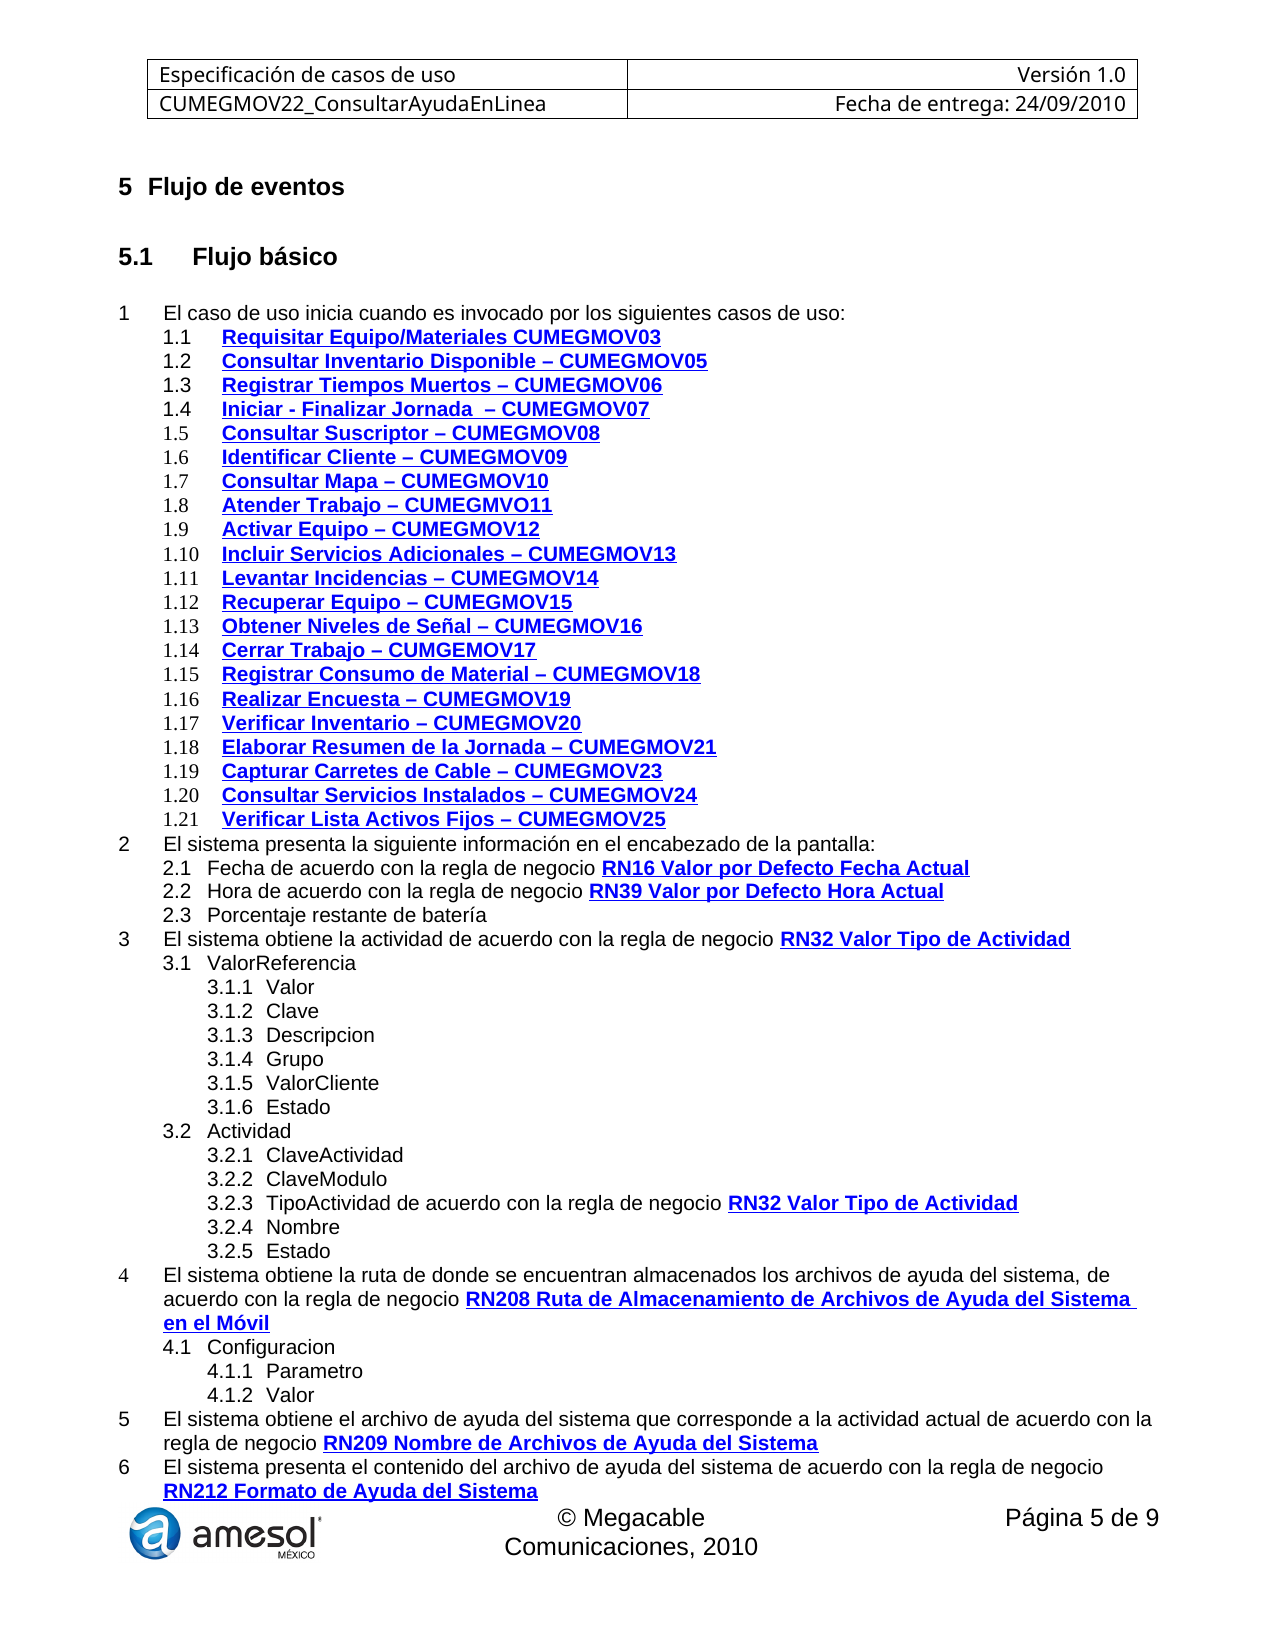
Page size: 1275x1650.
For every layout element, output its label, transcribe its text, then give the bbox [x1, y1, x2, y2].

list El caso de uso inicia cuando es invocado por los siguientes casos de uso: [118, 301, 1157, 325]
list Registrar Consumo de Material – CUMEGMOV18 [162, 662, 1157, 686]
list El sistema obtiene la actividad de acuerdo con la regla de negocio RN32 Valor Tipo de Actividad [118, 927, 1157, 951]
list Nombre [193, 1215, 1157, 1239]
list Valor [193, 975, 1157, 999]
list ClaveActividad [193, 1143, 1157, 1167]
list Porcentaje restante de batería [162, 903, 1157, 927]
list Realizar Encuesta – CUMEGMOV19 [162, 686, 1157, 711]
list Valor [193, 1383, 1157, 1407]
list Consultar Servicios Instalados – CUMEGMOV24 [162, 783, 1157, 807]
list Verificar Inventario – CUMEGMOV20 [162, 711, 1157, 735]
list Hora de acuerdo con la regla de negocio RN39 Valor por Defecto Hora Actual [162, 879, 1157, 903]
list Estado [193, 1095, 1157, 1119]
list El sistema obtiene la ruta de donde se encuentran almacenados los archivos de ayuda del sistema, de acuerdo con la regla de negocio RN208 Ruta de Almacenamiento de Archivos de Ayuda del Sistema en el Móvil [118, 1263, 1157, 1335]
list TipoActividad de acuerdo con la regla de negocio RN32 Valor Tipo de Actividad [193, 1191, 1157, 1215]
list El sistema presenta la siguiente información en el encabezado de la pantalla: [118, 831, 1157, 855]
list Consultar Suscriptor – CUMEGMOV08 [162, 421, 1157, 445]
list Identificar Cliente – CUMEGMOV09 [162, 445, 1157, 469]
subtitle 5.1 Flujo básico [118, 242, 1157, 271]
list Clave [193, 999, 1157, 1023]
picture [118, 1502, 322, 1563]
list Consultar Inventario Disponible – CUMEGMOV05 [162, 349, 1157, 373]
list Obtener Niveles de Señal – CUMEGMOV16 [162, 614, 1157, 638]
list Cerrar Trabajo – CUMGEMOV17 [162, 638, 1157, 662]
list ValorCliente [193, 1071, 1157, 1095]
list Requisitar Equipo/Materiales CUMEGMOV03 [162, 325, 1157, 349]
list Registrar Tiempos Muertos – CUMEGMOV06 [162, 373, 1157, 397]
list Recuperar Equipo – CUMEGMOV15 [162, 590, 1157, 614]
subtitle 5 Flujo de eventos [118, 172, 1157, 201]
list Consultar Mapa – CUMEGMOV10 [162, 469, 1157, 493]
list Fecha de acuerdo con la regla de negocio RN16 Valor por Defecto Fecha Actual [162, 855, 1157, 879]
list Levantar Incidencias – CUMEGMOV14 [162, 566, 1157, 590]
list Grupo [193, 1047, 1157, 1071]
list Incluir Servicios Adicionales – CUMEGMOV13 [162, 541, 1157, 566]
list Iniciar - Finalizar Jornada – CUMEGMOV07 [162, 397, 1157, 421]
list Configuracion [162, 1335, 1157, 1359]
list Actividad [162, 1119, 1157, 1143]
list Capturar Carretes de Cable – CUMEGMOV23 [162, 759, 1157, 783]
list Descripcion [193, 1023, 1157, 1047]
list Estado [193, 1239, 1157, 1263]
list Verificar Lista Activos Fijos – CUMEGMOV25 [162, 807, 1157, 831]
list ValorReferencia [162, 951, 1157, 975]
list El sistema obtiene el archivo de ayuda del sistema que corresponde a la actividad actual de acuerdo con la regla de negocio RN209 Nombre de Archivos de Ayuda del Sistema [118, 1407, 1157, 1454]
list El sistema presenta el contenido del archivo de ayuda del sistema de acuerdo con la regla de negocio RN212 Formato de Ayuda del Sistema [118, 1454, 1157, 1502]
list Atender Trabajo – CUMEGMVO11 [162, 493, 1157, 517]
list Elaborar Resumen de la Jornada – CUMEGMOV21 [162, 735, 1157, 759]
list Parametro [193, 1359, 1157, 1383]
list ClaveModulo [193, 1167, 1157, 1191]
list Activar Equipo – CUMEGMOV12 [162, 517, 1157, 541]
